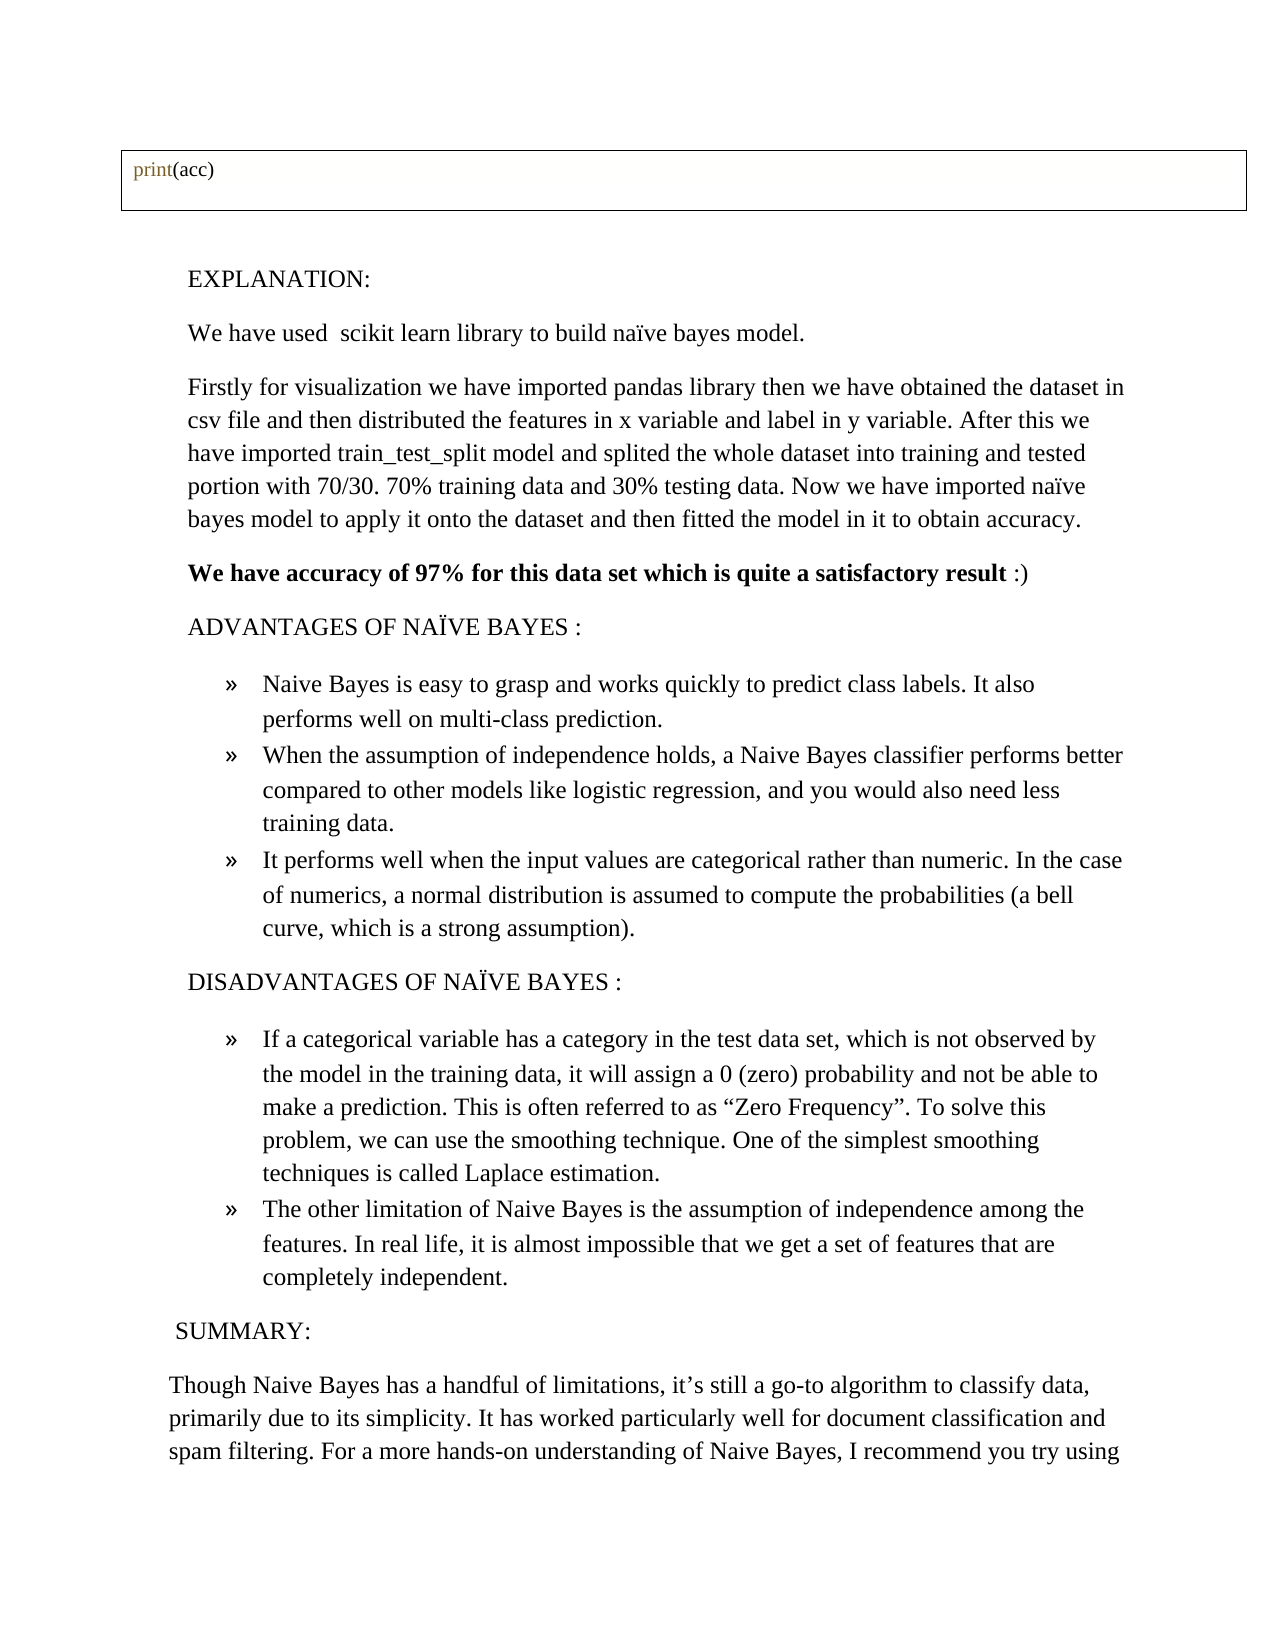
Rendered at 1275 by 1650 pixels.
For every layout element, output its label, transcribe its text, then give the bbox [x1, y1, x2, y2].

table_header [122, 151, 1246, 209]
text We have used scikit learn library to build naïve bayes model. [187, 318, 1125, 347]
text ADVANTAGES OF NAÏVE BAYES : [187, 612, 1125, 641]
text Firstly for visualization we have imported pandas library then we have obtained the dataset in csv file and then distributed the features in x variable and label in y variable. After this we have imported train_test_split model and splited the whole dataset into training and tested portion with 70/30. 70% training data and 30% testing data. Now we have imported naïve bayes model to apply it onto the dataset and then fitted the model in it to obtain accuracy. [187, 372, 1125, 533]
list If a categorical variable has a category in the test data set, which is not observed by the model in the training data, it will assign a 0 (zero) probability and not be able to make a prediction. This is often referred to as “Zero Frequency”. To solve this problem, we can use the smoothing technique. One of the simplest smoothing techniques is called Laplace estimation. [225, 1021, 1125, 1187]
text EXPLANATION: [187, 264, 1125, 293]
text SUMMARY: [150, 1316, 1125, 1345]
text DISADVANTAGES OF NAÏVE BAYES : [187, 967, 1125, 995]
text We have accuracy of 97% for this data set which is quite a satisfactory result :) [187, 558, 1125, 587]
list Naive Bayes is easy to grasp and works quickly to predict class labels. It also performs well on multi-class prediction. [225, 666, 1125, 733]
list It performs well when the input values are categorical rather than numeric. In the case of numerics, a normal distribution is assumed to compute the probabilities (a bell curve, which is a strong assumption). [225, 841, 1125, 942]
list When the assumption of independence holds, a Naive Bayes classifier performs better compared to other models like logistic regression, and you would also need less training data. [225, 737, 1125, 837]
list The other limitation of Naive Bayes is the assumption of independence among the features. In real life, it is almost impossible that we get a set of features that are completely independent. [225, 1191, 1125, 1291]
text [169, 1370, 1125, 1465]
